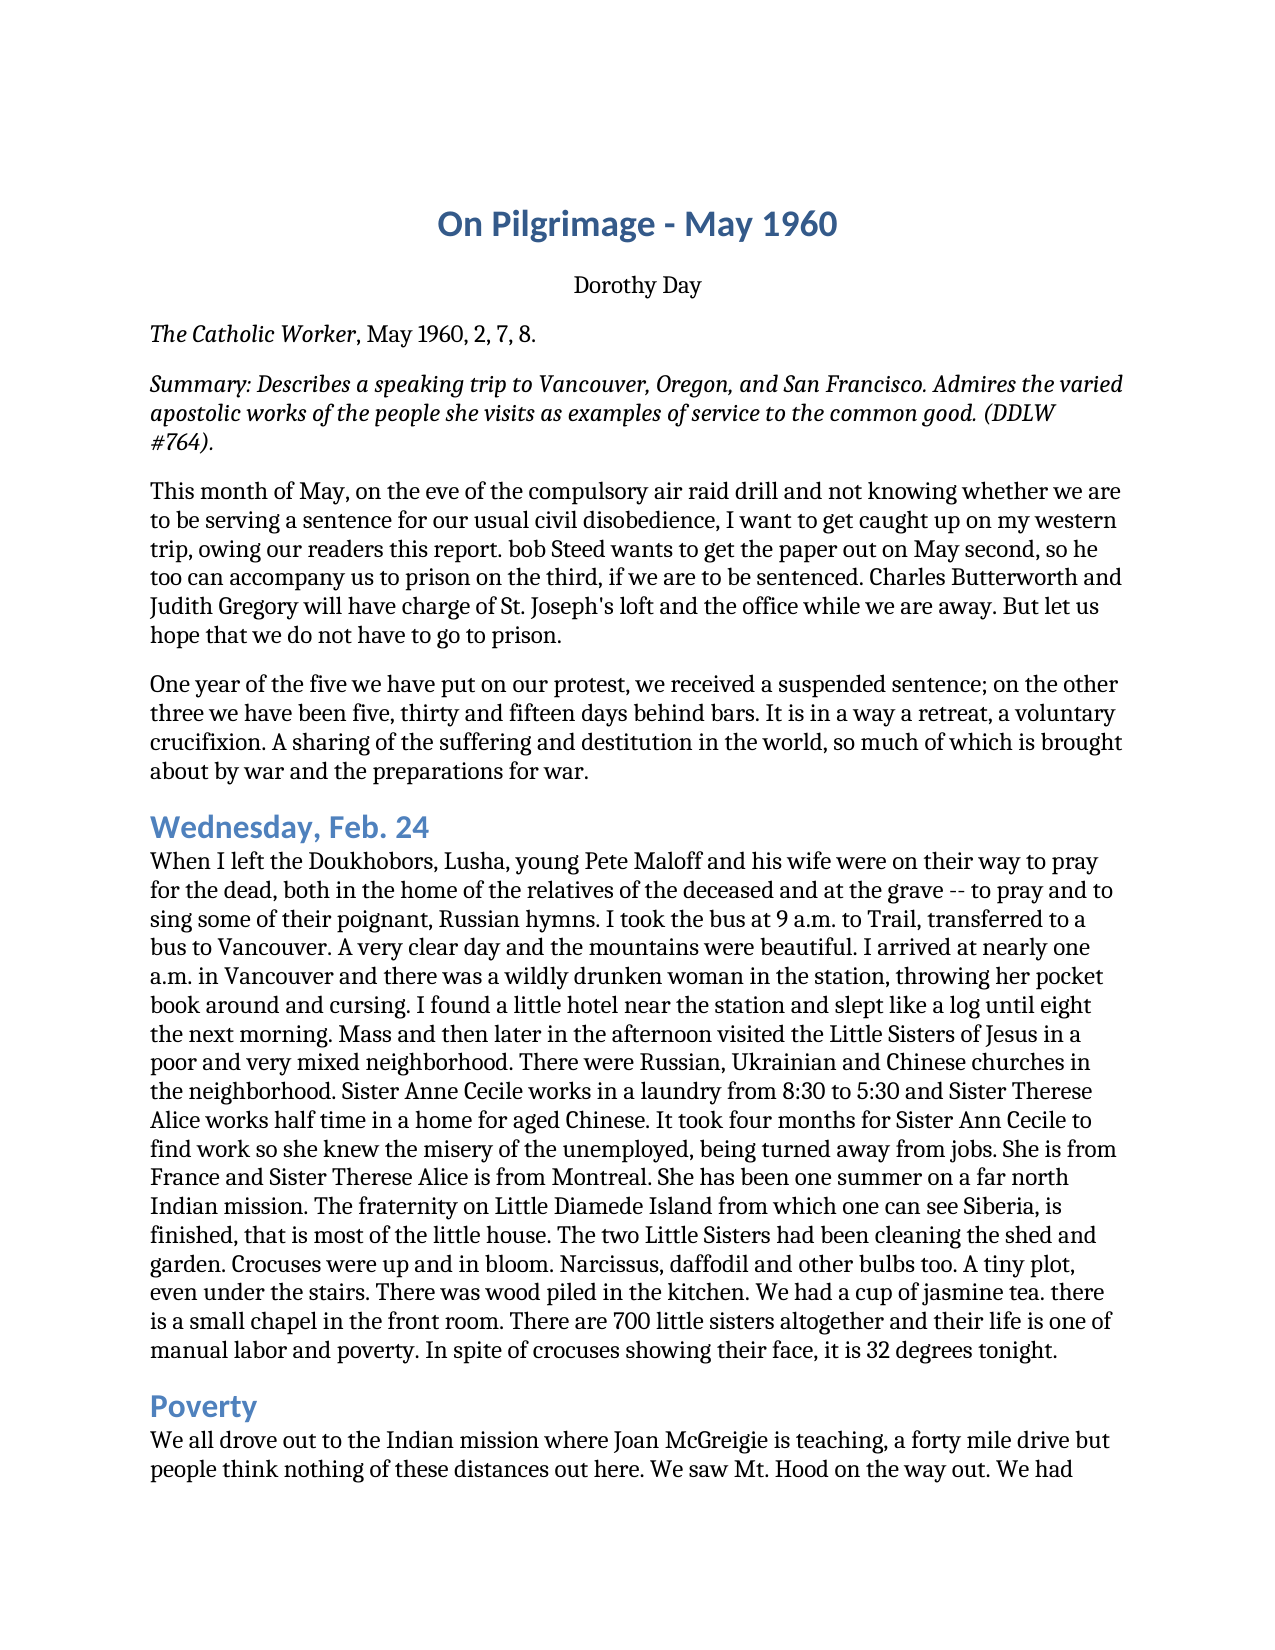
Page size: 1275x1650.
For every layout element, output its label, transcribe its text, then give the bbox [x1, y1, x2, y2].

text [150, 1426, 1125, 1483]
text Dorothy Day [150, 271, 1125, 299]
text Summary: Describes a speaking trip to Vancouver, Oregon, and San Francisco. Admires the varied apostolic works of the people she visits as examples of service to the common good. (DDLW #764). [150, 370, 1125, 456]
text This month of May, on the eve of the compulsory air raid drill and not knowing whether we are to be serving a sentence for our usual civil disobedience, I want to get caught up on my western trip, owing our readers this report. bob Steed wants to get the paper out on May second, so he too can accompany us to prison on the third, if we are to be sentenced. Charles Butterworth and Judith Gregory will have charge of St. Joseph's loft and the office while we are away. But let us hope that we do not have to go to prison. [150, 477, 1125, 649]
subtitle Poverty [150, 1385, 1125, 1426]
subtitle Wednesday, Feb. 24 [150, 806, 1125, 847]
text When I left the Doukhobors, Lusha, young Pete Maloff and his wife were on their way to pray for the dead, both in the home of the relatives of the deceased and at the grave -- to pray and to sing some of their poignant, Russian hymns. I took the bus at 9 a.m. to Trail, transferred to a bus to Vancouver. A very clear day and the mountains were beautiful. I arrived at nearly one a.m. in Vancouver and there was a wildly drunken woman in the station, throwing her pocket book around and cursing. I found a little hotel near the station and slept like a log until eight the next morning. Mass and then later in the afternoon visited the Little Sisters of Jesus in a poor and very mixed neighborhood. There were Russian, Ukrainian and Chinese churches in the neighborhood. Sister Anne Cecile works in a laundry from 8:30 to 5:30 and Sister Therese Alice works half time in a home for aged Chinese. It took four months for Sister Ann Cecile to find work so she knew the misery of the unemployed, being turned away from jobs. She is from France and Sister Therese Alice is from Montreal. She has been one summer on a far north Indian mission. The fraternity on Little Diamede Island from which one can see Siberia, is finished, that is most of the little house. The two Little Sisters had been cleaning the shed and garden. Crocuses were up and in bloom. Narcissus, daffodil and other bulbs too. A tiny plot, even under the stairs. There was wood piled in the kitchen. We had a cup of jasmine tea. there is a small chapel in the front room. There are 700 little sisters altogether and their life is one of manual labor and poverty. In spite of crocuses showing their face, it is 32 degrees tonight. [150, 847, 1125, 1364]
text One year of the five we have put on our protest, we received a suspended sentence; on the other three we have been five, thirty and fifteen days behind bars. It is in a way a retreat, a voluntary crucifixion. A sharing of the suffering and destitution in the world, so much of which is brought about by war and the preparations for war. [150, 670, 1125, 785]
title On Pilgrimage - May 1960 [150, 200, 1125, 246]
text The Catholic Worker, May 1960, 2, 7, 8. [150, 320, 1125, 349]
